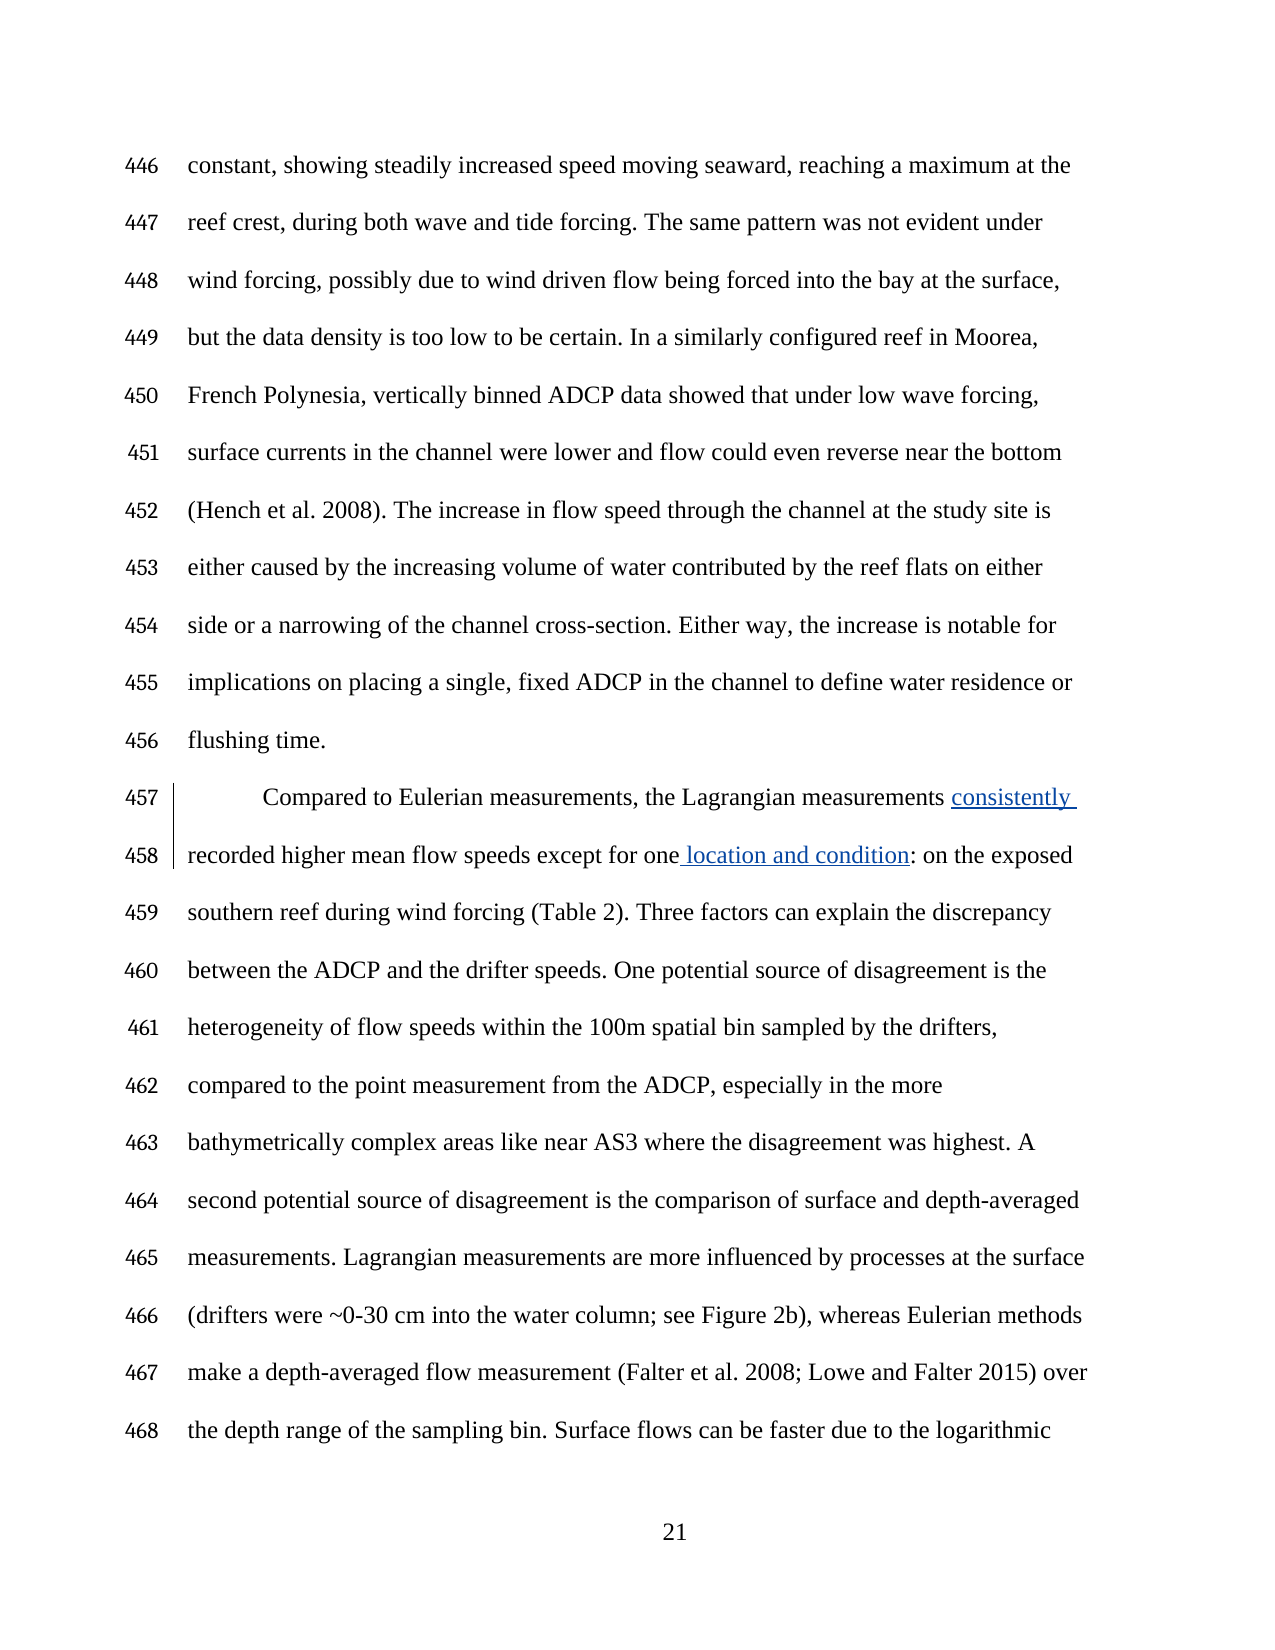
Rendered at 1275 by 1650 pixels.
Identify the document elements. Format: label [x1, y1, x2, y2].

text [187, 782, 1087, 1444]
text [187, 150, 1087, 754]
